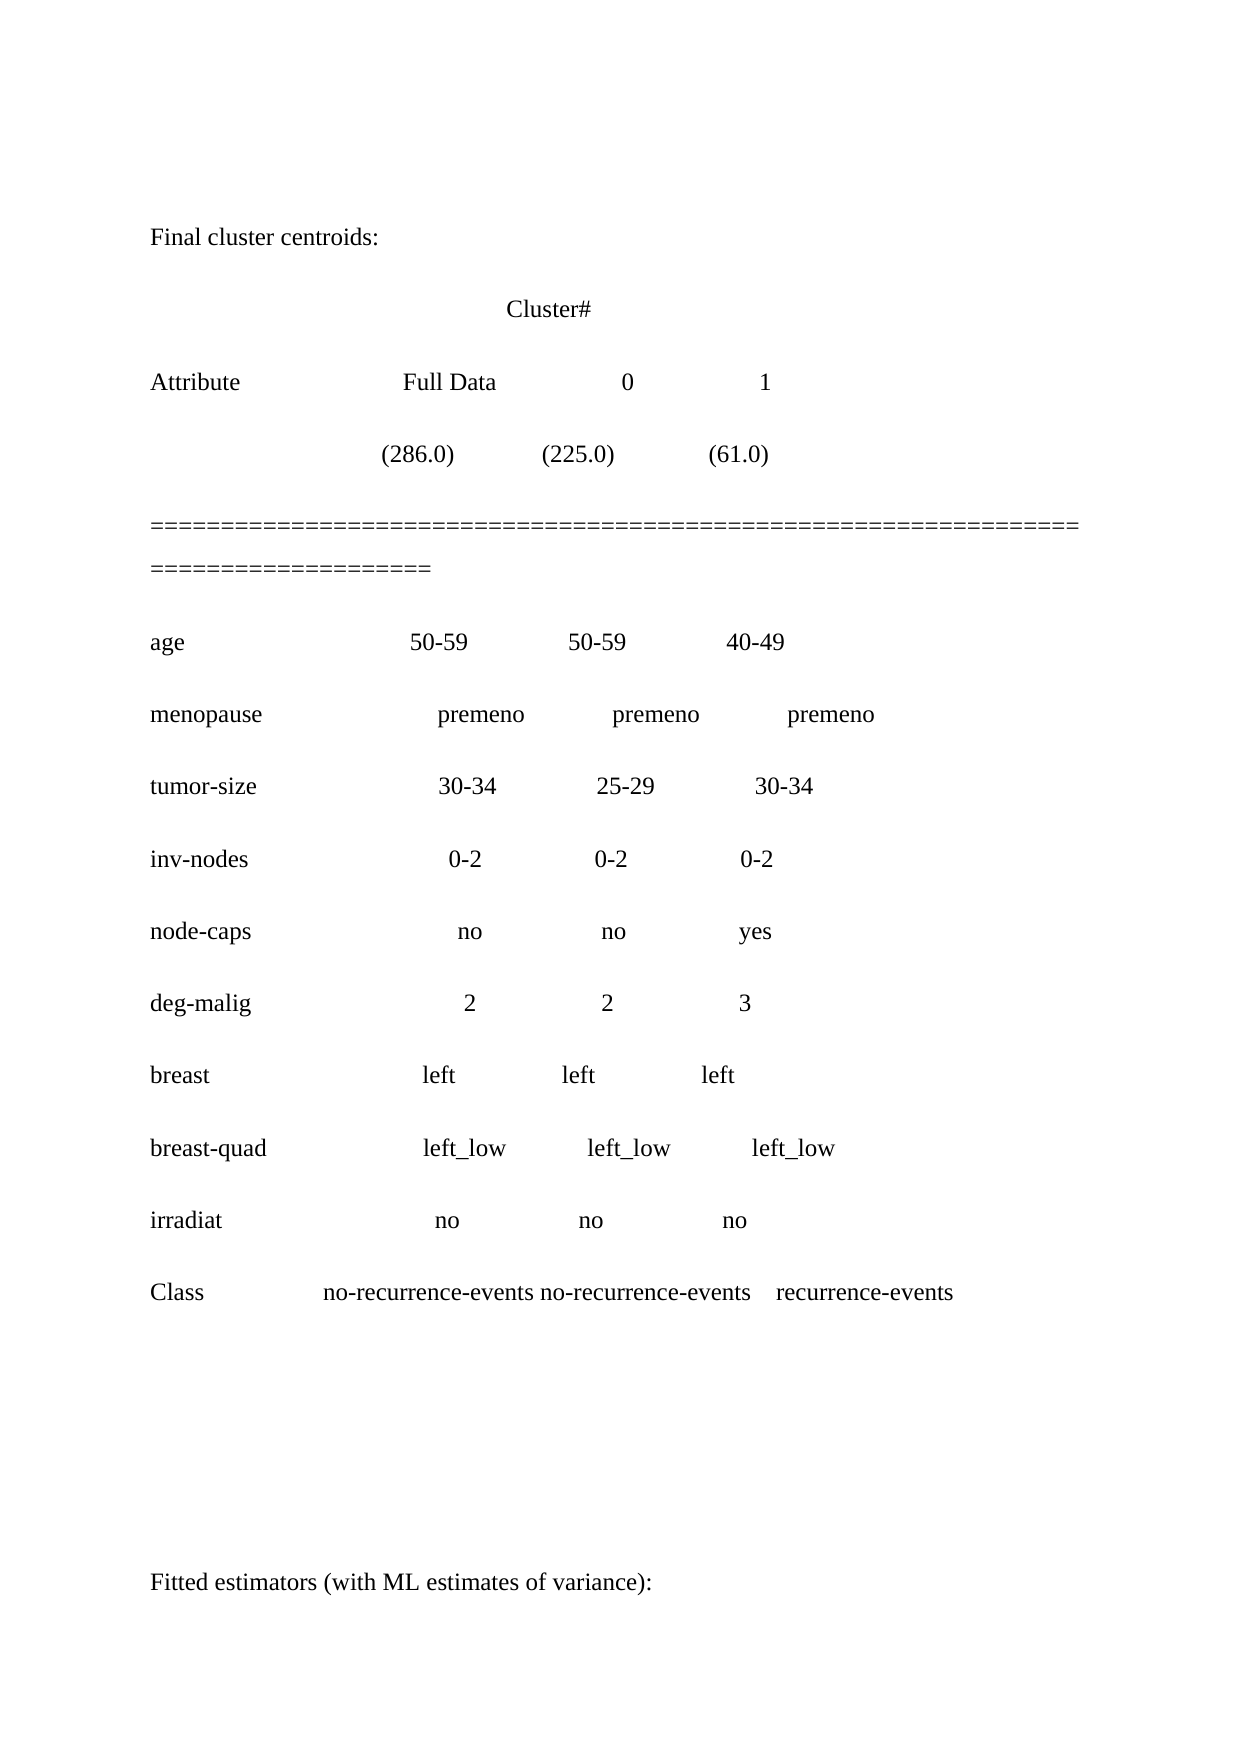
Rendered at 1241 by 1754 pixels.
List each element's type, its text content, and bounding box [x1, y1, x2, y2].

text menopause premeno premeno premeno [150, 699, 1090, 728]
text age 50-59 50-59 40-49 [150, 627, 1090, 656]
text node-caps no no yes [150, 916, 1090, 945]
text (286.0) (225.0) (61.0) [150, 439, 1090, 468]
text tumor-size 30-34 25-29 30-34 [150, 771, 1090, 800]
text inv-nodes 0-2 0-2 0-2 [150, 844, 1090, 872]
text breast left left left [150, 1061, 1090, 1089]
text Final cluster centroids: [150, 222, 1090, 251]
text deg-malig 2 2 3 [150, 988, 1090, 1017]
text irradiat no no no [150, 1205, 1090, 1234]
text breast-quad left_low left_low left_low [150, 1133, 1090, 1162]
text Class no-recurrence-events no-recurrence-events recurrence-events [150, 1277, 1090, 1306]
text Cluster# [150, 294, 1090, 323]
text ====================================================================================== [150, 511, 1090, 583]
text Fitted estimators (with ML estimates of variance): [150, 1567, 1090, 1595]
text Attribute Full Data 0 1 [150, 367, 1090, 396]
